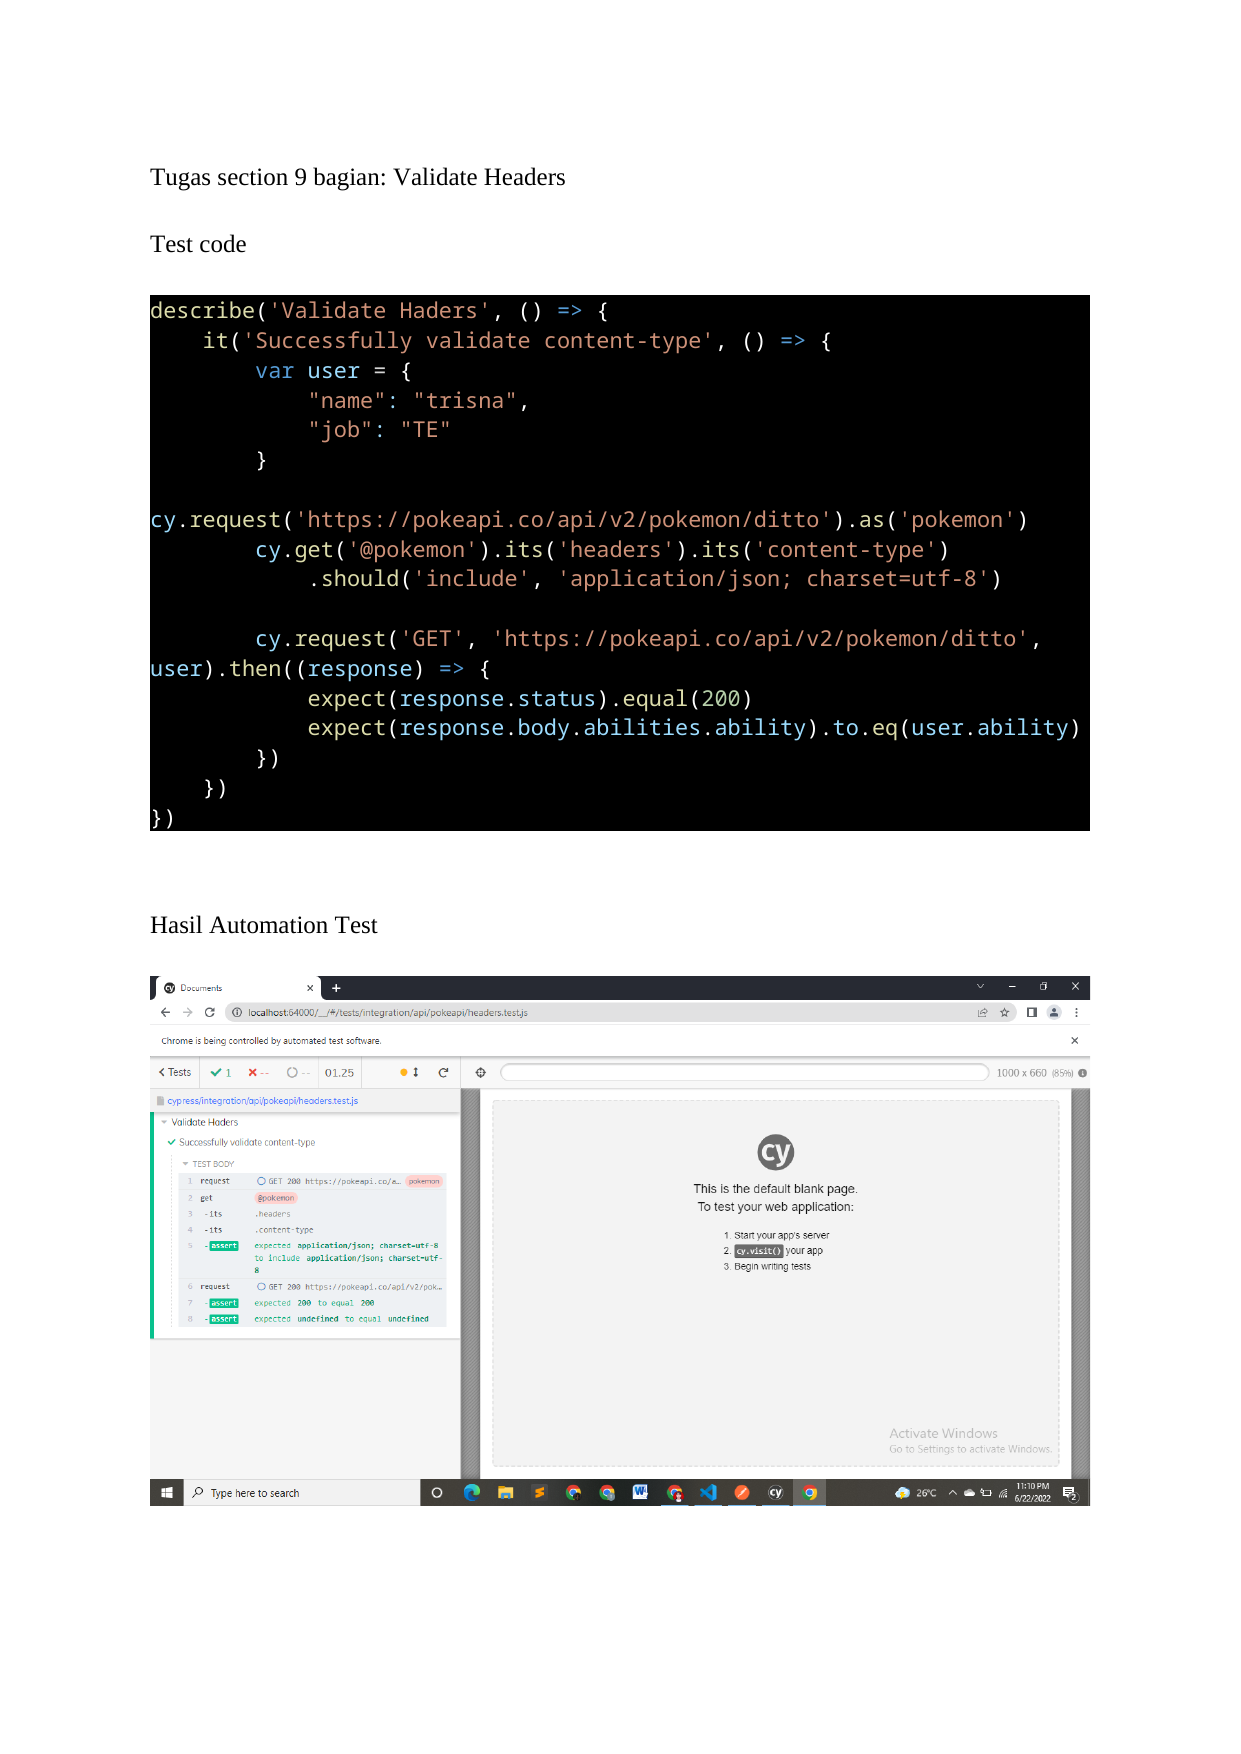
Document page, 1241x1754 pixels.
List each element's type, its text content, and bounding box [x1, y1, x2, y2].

text .should('include', 'application/json; charset=utf-8') [150, 563, 1090, 593]
text cy.request('GET', 'https://pokeapi.co/api/v2/pokemon/ditto', user).then((response) => { [150, 623, 1090, 682]
text Test code [150, 229, 1090, 258]
text cy.get('@pokemon').its('headers').its('content-type') [150, 533, 1090, 563]
text }) [150, 802, 1090, 831]
text describe('Validate Haders', () => { [150, 295, 1090, 325]
text var user = { [150, 355, 1090, 384]
text Hasil Automation Test [150, 910, 1090, 939]
text }) [150, 772, 1090, 802]
text } [150, 444, 1090, 474]
text "job": "TE" [150, 414, 1090, 444]
picture [150, 976, 1091, 1506]
text expect(response.body.abilities.ability).to.eq(user.ability) [150, 712, 1090, 742]
text }) [150, 742, 1090, 772]
text expect(response.status).equal(200) [150, 682, 1090, 712]
text "name": "trisna", [150, 384, 1090, 414]
text cy.request('https://pokeapi.co/api/v2/pokemon/ditto').as('pokemon') [150, 474, 1090, 533]
text it('Successfully validate content-type', () => { [150, 325, 1090, 355]
text Tugas section 9 bagian: Validate Headers [150, 162, 1090, 191]
